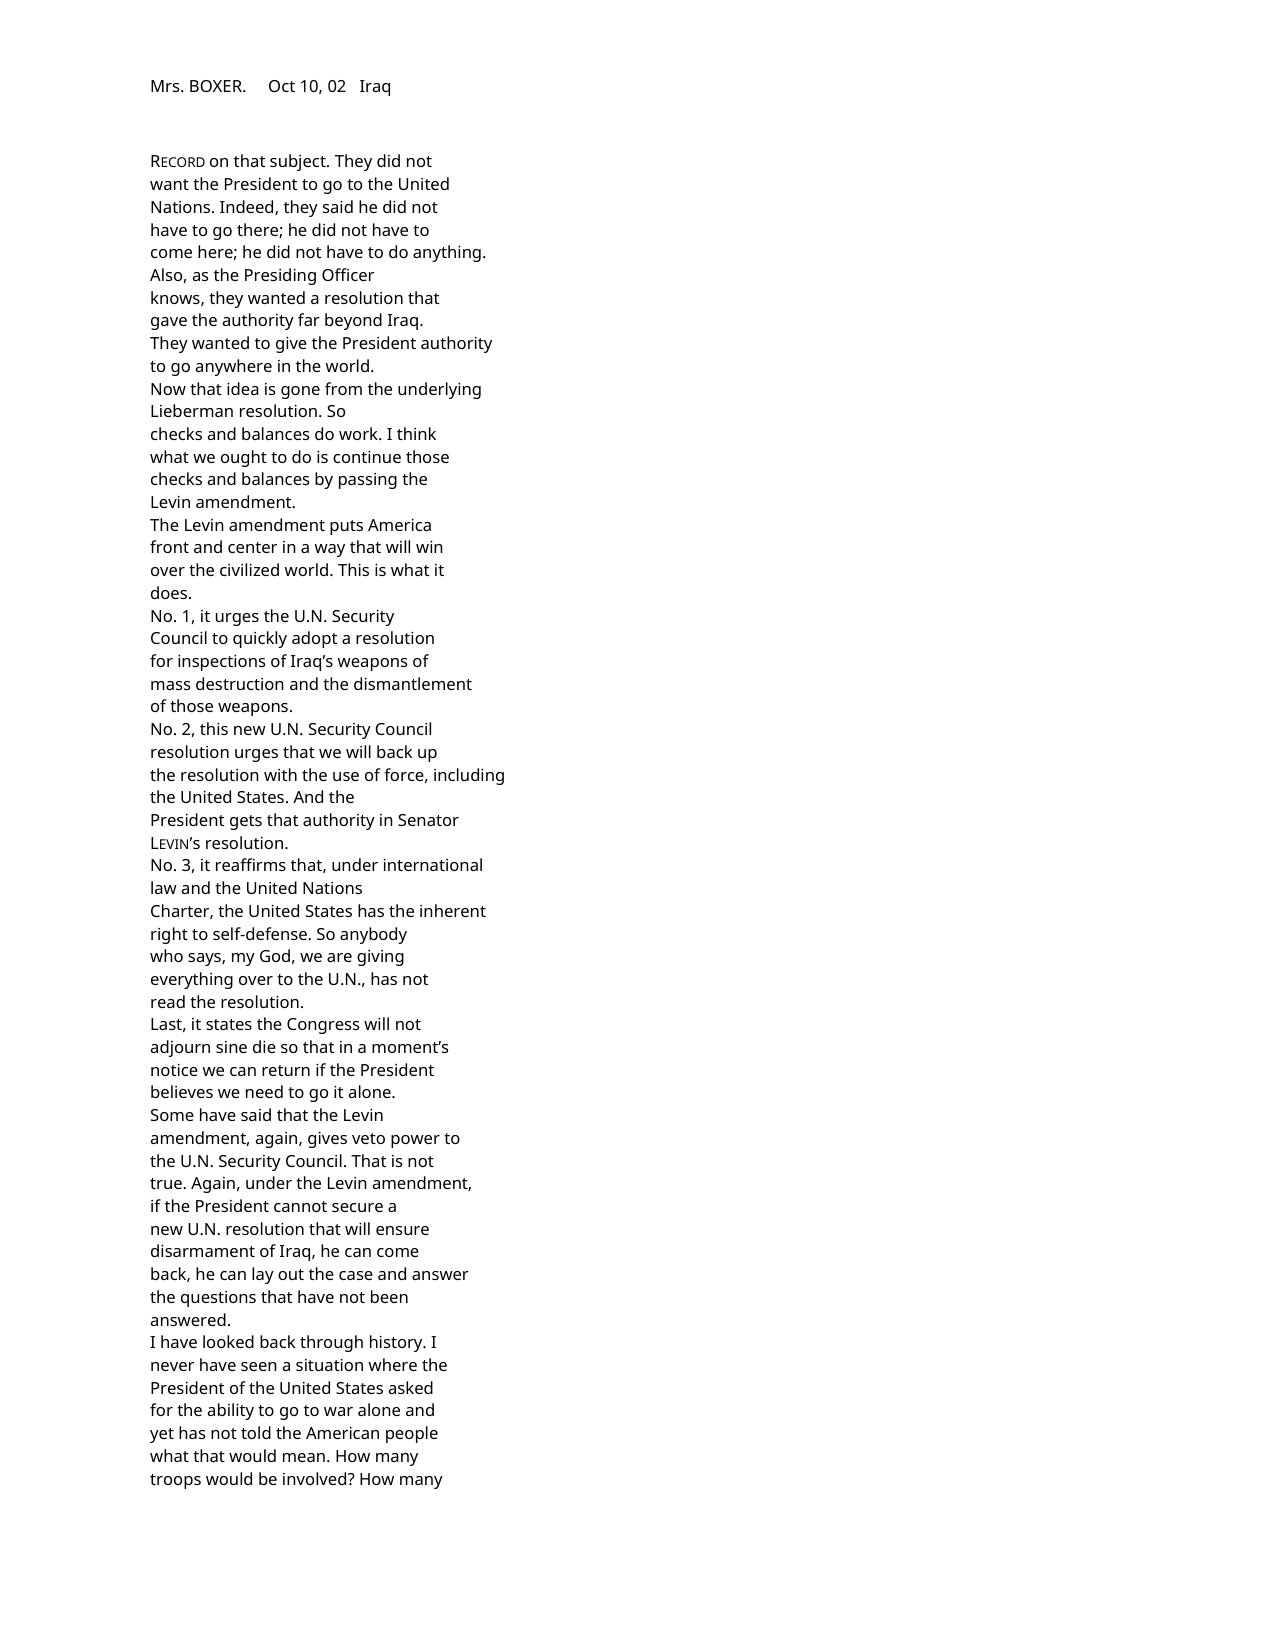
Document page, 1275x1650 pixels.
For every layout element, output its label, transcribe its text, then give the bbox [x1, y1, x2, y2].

text No. 2, this new U.N. Security Council [150, 718, 1125, 740]
text answered. [150, 1308, 1125, 1331]
text have to go there; he did not have to [150, 218, 1125, 241]
text of those weapons. [150, 695, 1125, 718]
text law and the United Nations [150, 877, 1125, 899]
text does. [150, 581, 1125, 604]
text I have looked back through history. I [150, 1331, 1125, 1353]
text want the President to go to the United [150, 173, 1125, 195]
text yet has not told the American people [150, 1422, 1125, 1444]
text mass destruction and the dismantlement [150, 672, 1125, 695]
text Last, it states the Congress will not [150, 1013, 1125, 1036]
text come here; he did not have to do anything. [150, 241, 1125, 263]
text back, he can lay out the case and answer [150, 1263, 1125, 1285]
text the questions that have not been [150, 1285, 1125, 1308]
text President gets that authority in Senator [150, 808, 1125, 831]
text resolution urges that we will back up [150, 740, 1125, 763]
text Charter, the United States has the inherent [150, 899, 1125, 922]
text President of the United States asked [150, 1376, 1125, 1399]
text front and center in a way that will win [150, 536, 1125, 559]
text Some have said that the Levin [150, 1104, 1125, 1126]
text Now that idea is gone from the underlying [150, 377, 1125, 400]
text the United States. And the [150, 786, 1125, 808]
text who says, my God, we are giving [150, 945, 1125, 967]
text the resolution with the use of force, including [150, 763, 1125, 786]
text They wanted to give the President authority [150, 332, 1125, 354]
text the U.N. Security Council. That is not [150, 1149, 1125, 1172]
text read the resolution. [150, 990, 1125, 1013]
text right to self-defense. So anybody [150, 922, 1125, 945]
text Nations. Indeed, they said he did not [150, 195, 1125, 218]
text Council to quickly adopt a resolution [150, 627, 1125, 649]
text what we ought to do is continue those [150, 445, 1125, 468]
text knows, they wanted a resolution that [150, 286, 1125, 309]
text Levin amendment. [150, 491, 1125, 513]
text No. 1, it urges the U.N. Security [150, 604, 1125, 627]
text new U.N. resolution that will ensure [150, 1217, 1125, 1240]
text LEVIN’s resolution. [150, 831, 1125, 854]
text No. 3, it reaffirms that, under international [150, 854, 1125, 877]
text Also, as the Presiding Officer [150, 263, 1125, 286]
text if the President cannot secure a [150, 1194, 1125, 1217]
text believes we need to go it alone. [150, 1081, 1125, 1104]
text checks and balances by passing the [150, 468, 1125, 491]
text to go anywhere in the world. [150, 354, 1125, 377]
text gave the authority far beyond Iraq. [150, 309, 1125, 332]
text checks and balances do work. I think [150, 422, 1125, 445]
text over the civilized world. This is what it [150, 559, 1125, 581]
text notice we can return if the President [150, 1058, 1125, 1081]
text troops would be involved? How many [150, 1467, 1125, 1490]
text never have seen a situation where the [150, 1353, 1125, 1376]
text The Levin amendment puts America [150, 513, 1125, 536]
text for the ability to go to war alone and [150, 1399, 1125, 1422]
text adjourn sine die so that in a moment’s [150, 1036, 1125, 1058]
text true. Again, under the Levin amendment, [150, 1172, 1125, 1194]
text RECORD on that subject. They did not [150, 150, 1125, 173]
text what that would mean. How many [150, 1444, 1125, 1467]
text disarmament of Iraq, he can come [150, 1240, 1125, 1263]
text for inspections of Iraq’s weapons of [150, 649, 1125, 672]
text everything over to the U.N., has not [150, 967, 1125, 990]
text Lieberman resolution. So [150, 400, 1125, 422]
text amendment, again, gives veto power to [150, 1126, 1125, 1149]
